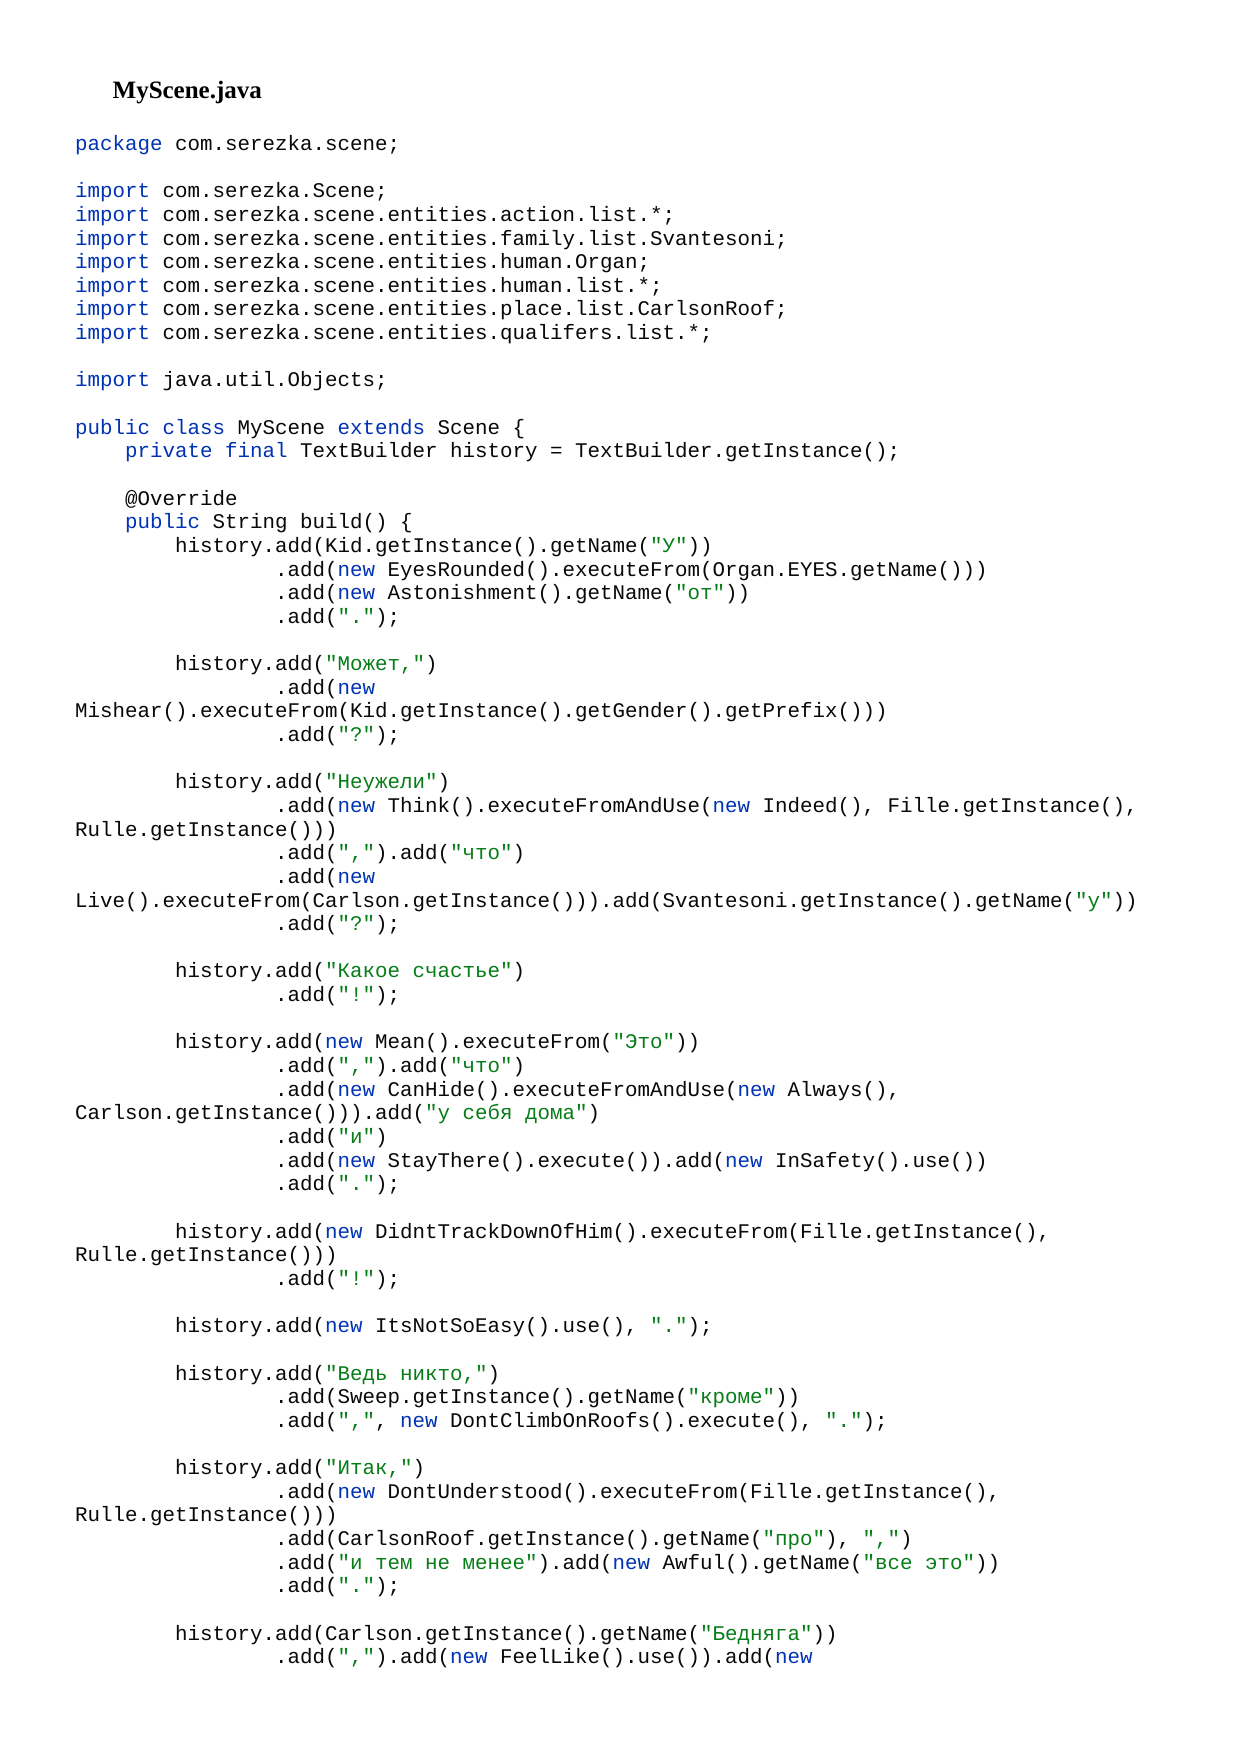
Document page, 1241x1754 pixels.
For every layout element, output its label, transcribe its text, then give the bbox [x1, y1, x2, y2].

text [75, 133, 1165, 1670]
text MyScene.java [112, 75, 1165, 104]
